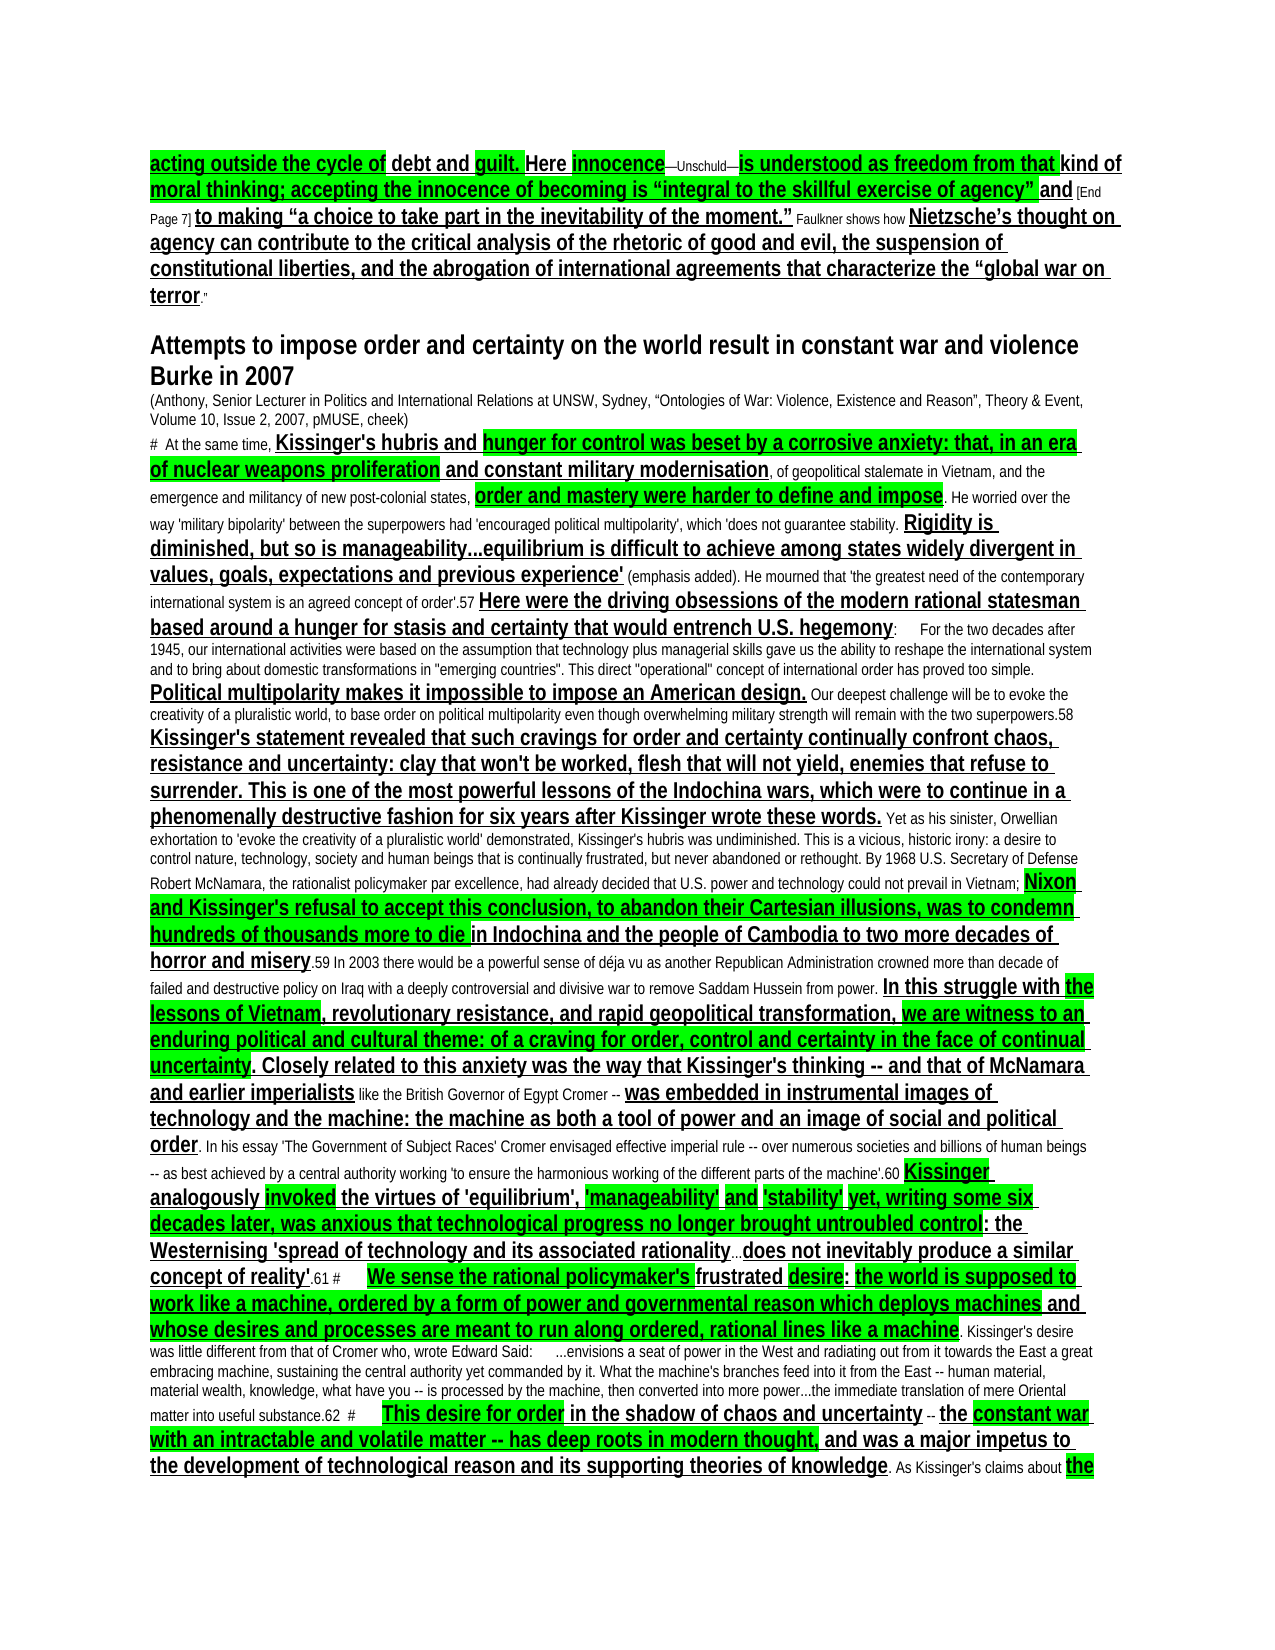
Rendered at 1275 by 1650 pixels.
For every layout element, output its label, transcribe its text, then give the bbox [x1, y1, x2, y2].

text Burke in 2007 [150, 360, 1125, 391]
subtitle Attempts to impose order and certainty on the world result in constant war and violence [150, 329, 1125, 360]
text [150, 429, 1095, 1479]
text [150, 150, 1125, 308]
text (Anthony, Senior Lecturer in Politics and International Relations at UNSW, Sydney, “Ontologies of War: Violence, Existence and Reason”, Theory & Event, Volume 10, Issue 2, 2007, pMUSE, cheek) [150, 391, 1125, 429]
